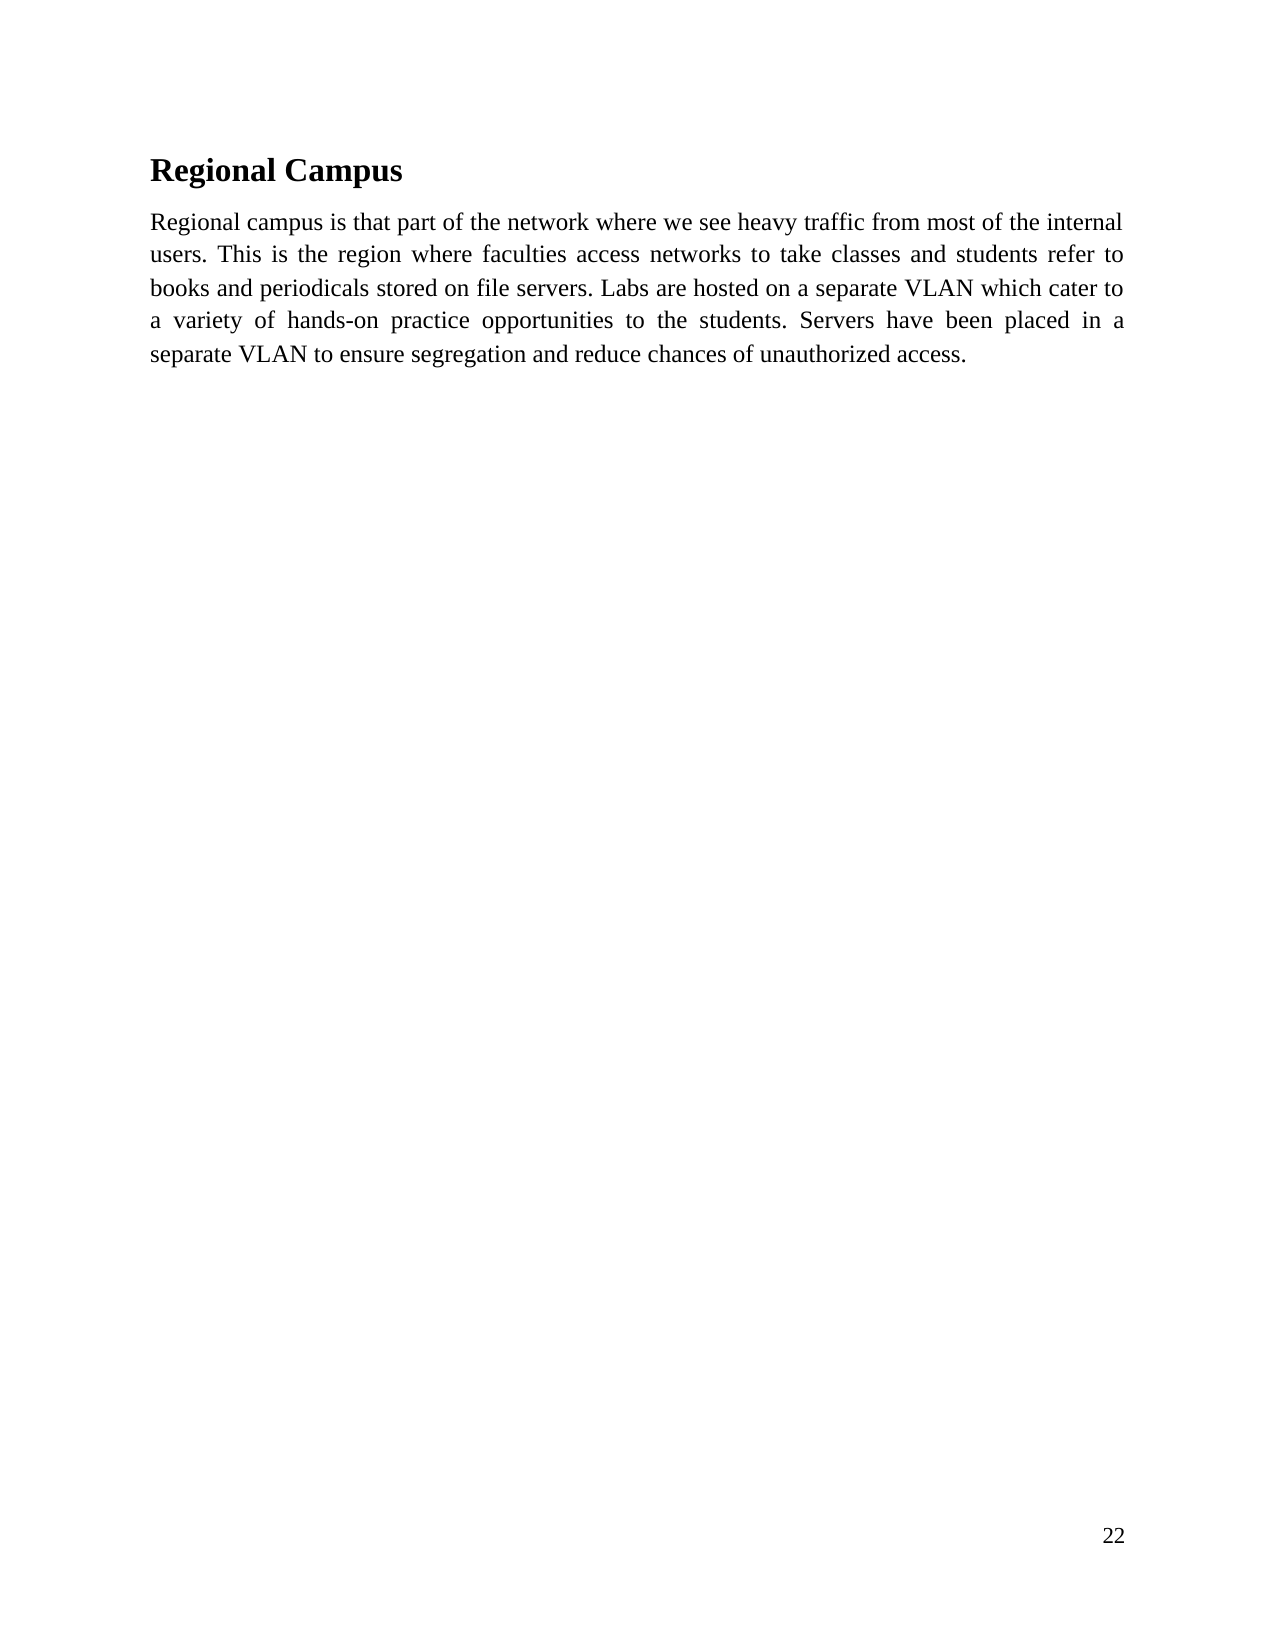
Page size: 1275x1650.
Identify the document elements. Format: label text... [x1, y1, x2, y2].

subtitle Regional Campus [150, 150, 1125, 188]
text Regional campus is that part of the network where we see heavy traffic from most of the internal users. This is the region where faculties access networks to take classes and students refer to books and periodicals stored on file servers. Labs are hosted on a separate VLAN which cater to a variety of hands-on practice opportunities to the students. Servers have been placed in a separate VLAN to ensure segregation and reduce chances of unauthorized access. [150, 207, 1125, 367]
